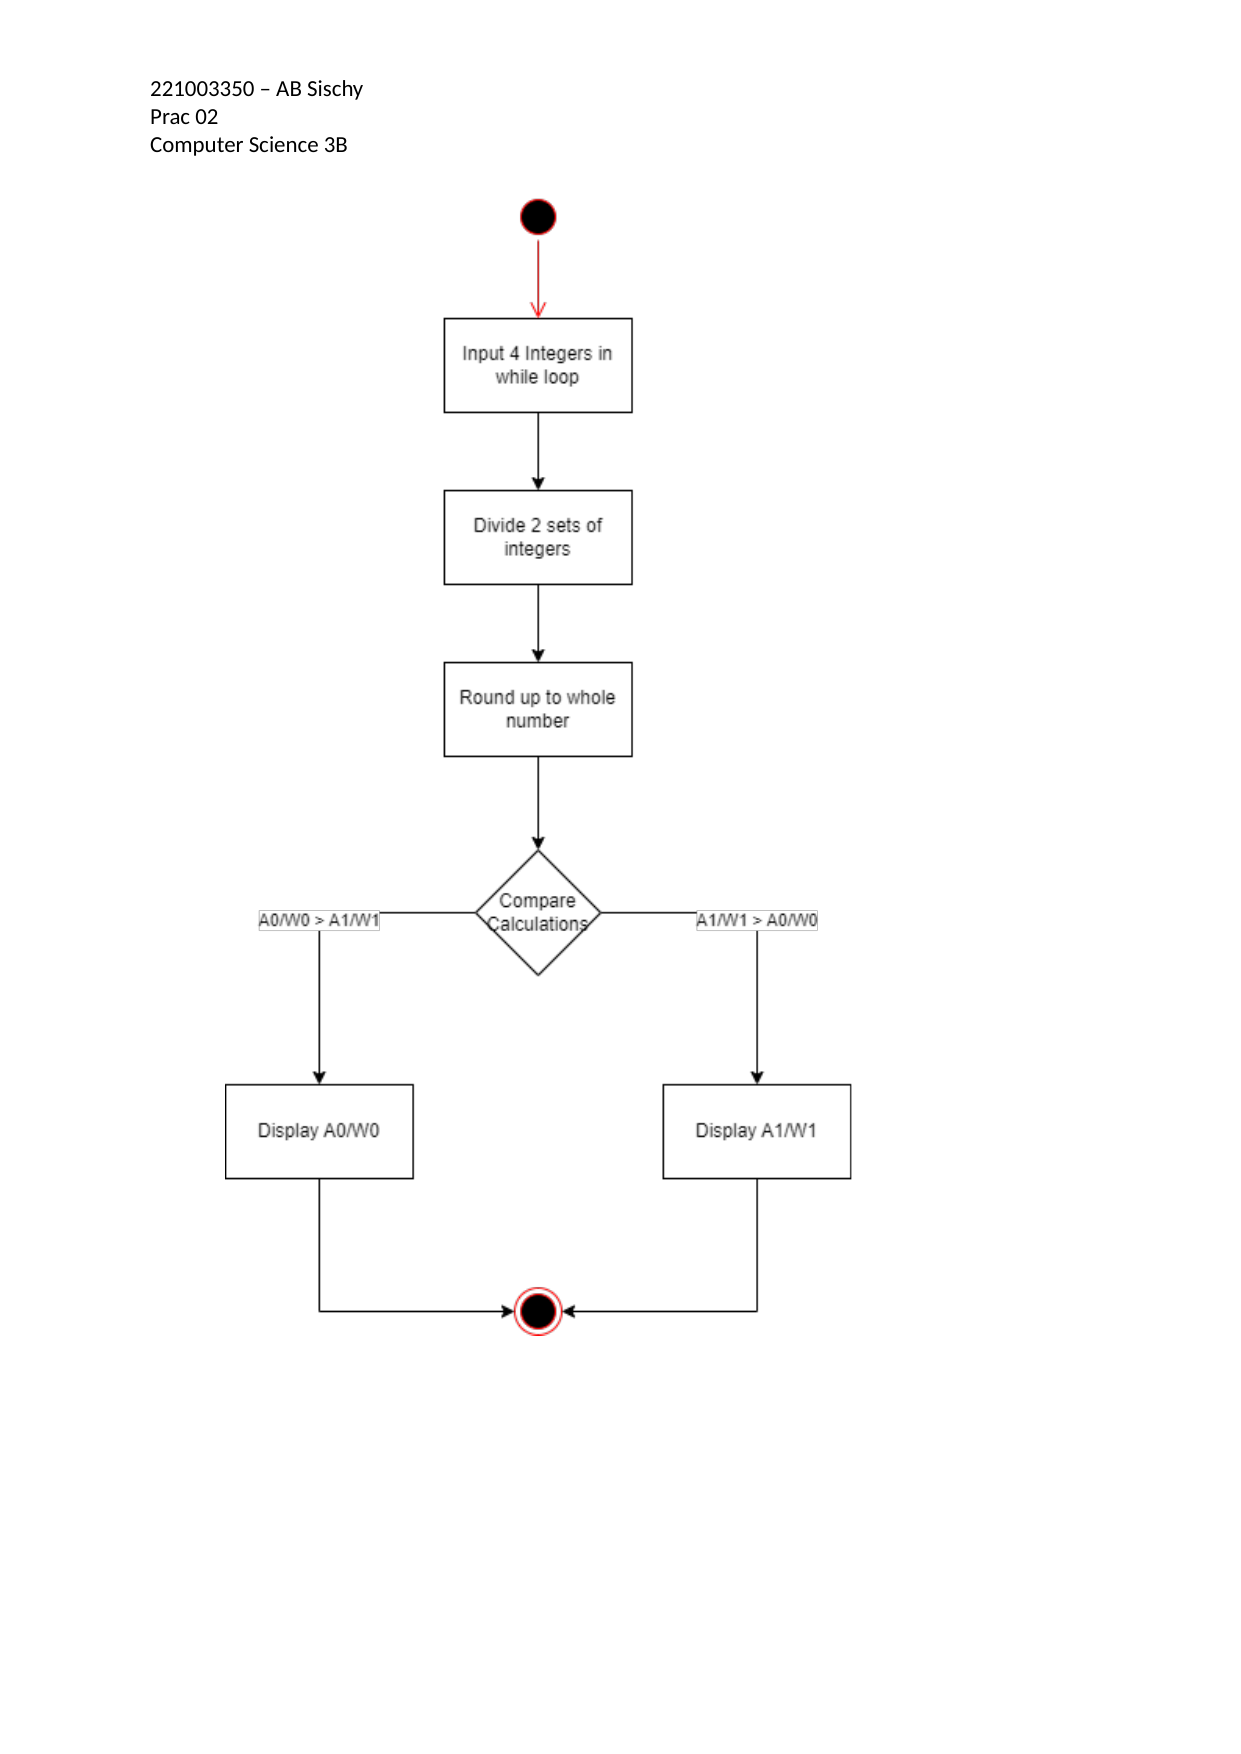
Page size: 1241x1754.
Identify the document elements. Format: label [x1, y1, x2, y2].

picture [225, 193, 852, 1336]
